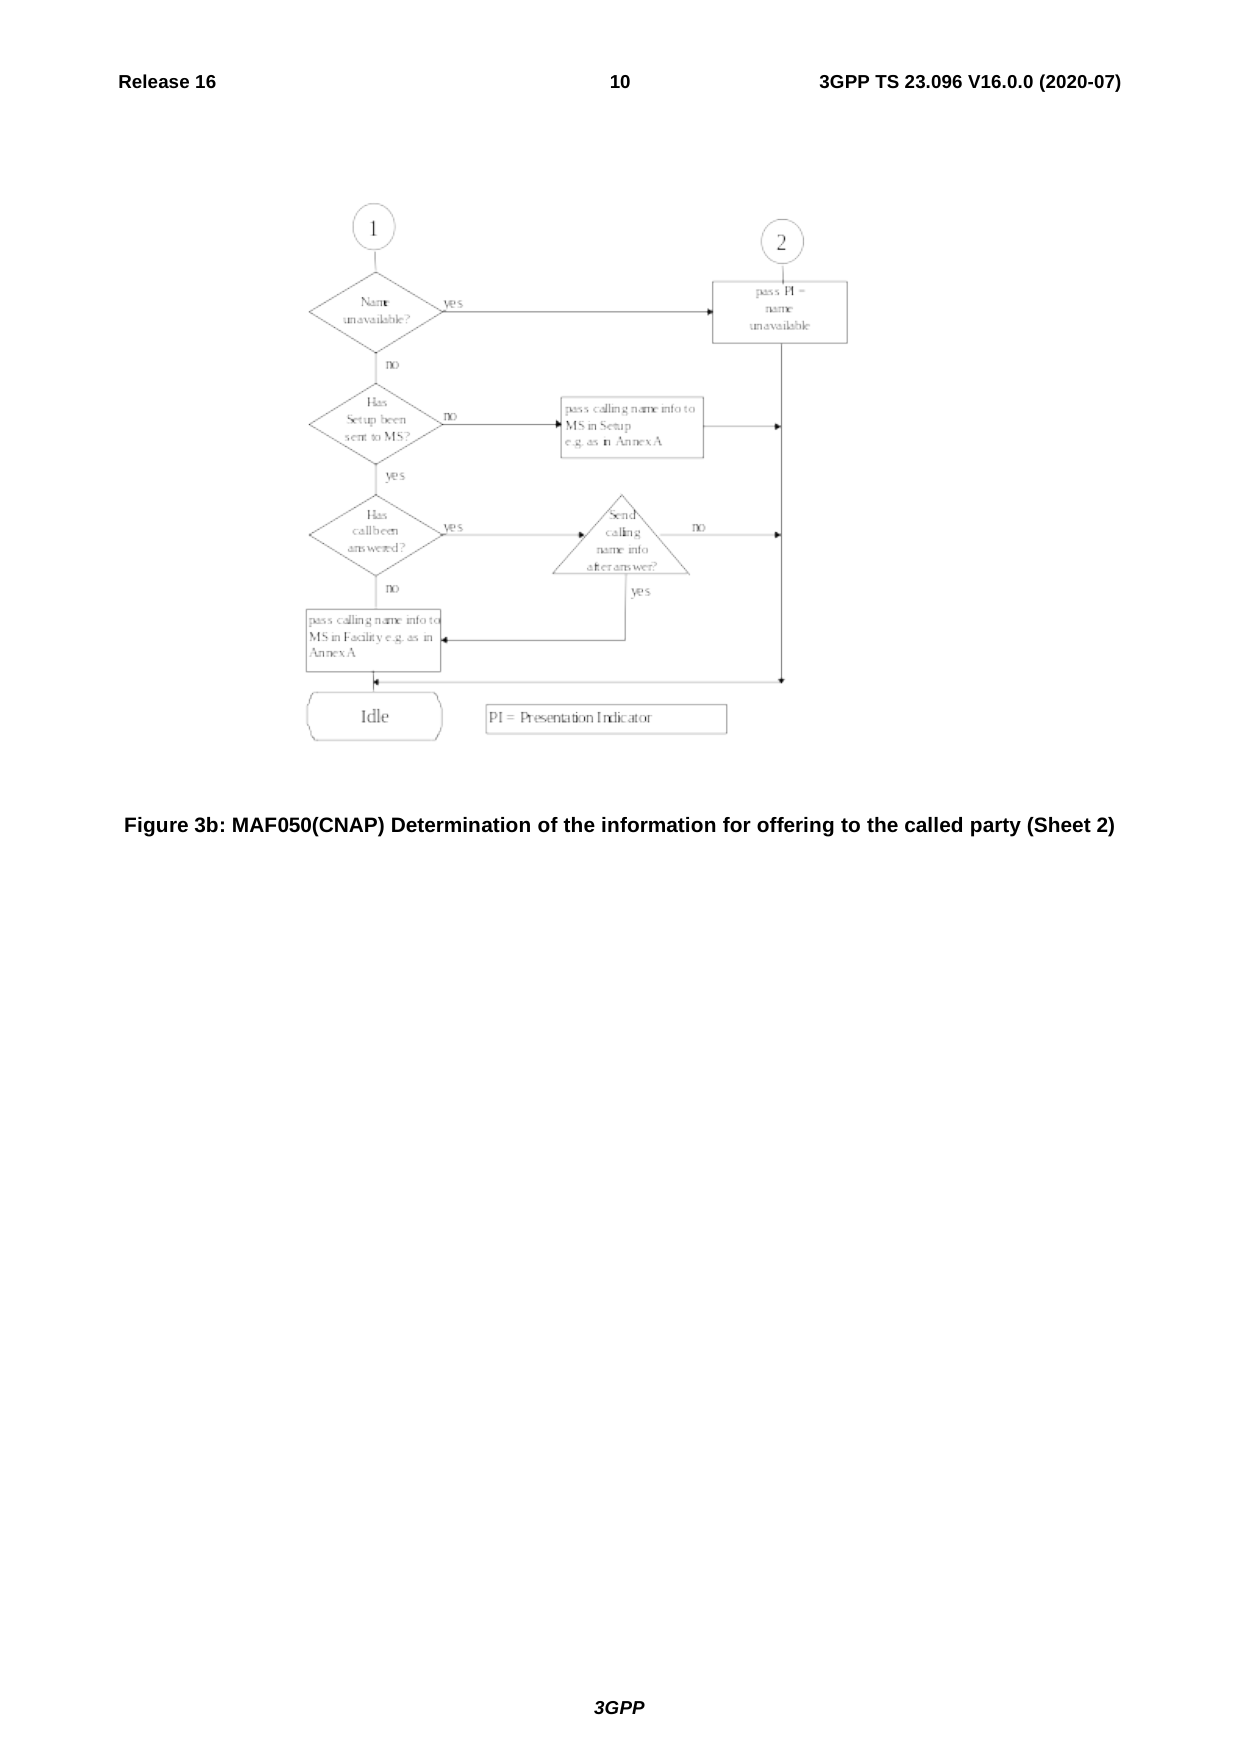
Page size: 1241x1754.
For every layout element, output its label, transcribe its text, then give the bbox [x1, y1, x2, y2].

text Figure 3b: MAF050(CNAP) Determination of the information for offering to the called party (Sheet 2) [118, 813, 1122, 837]
